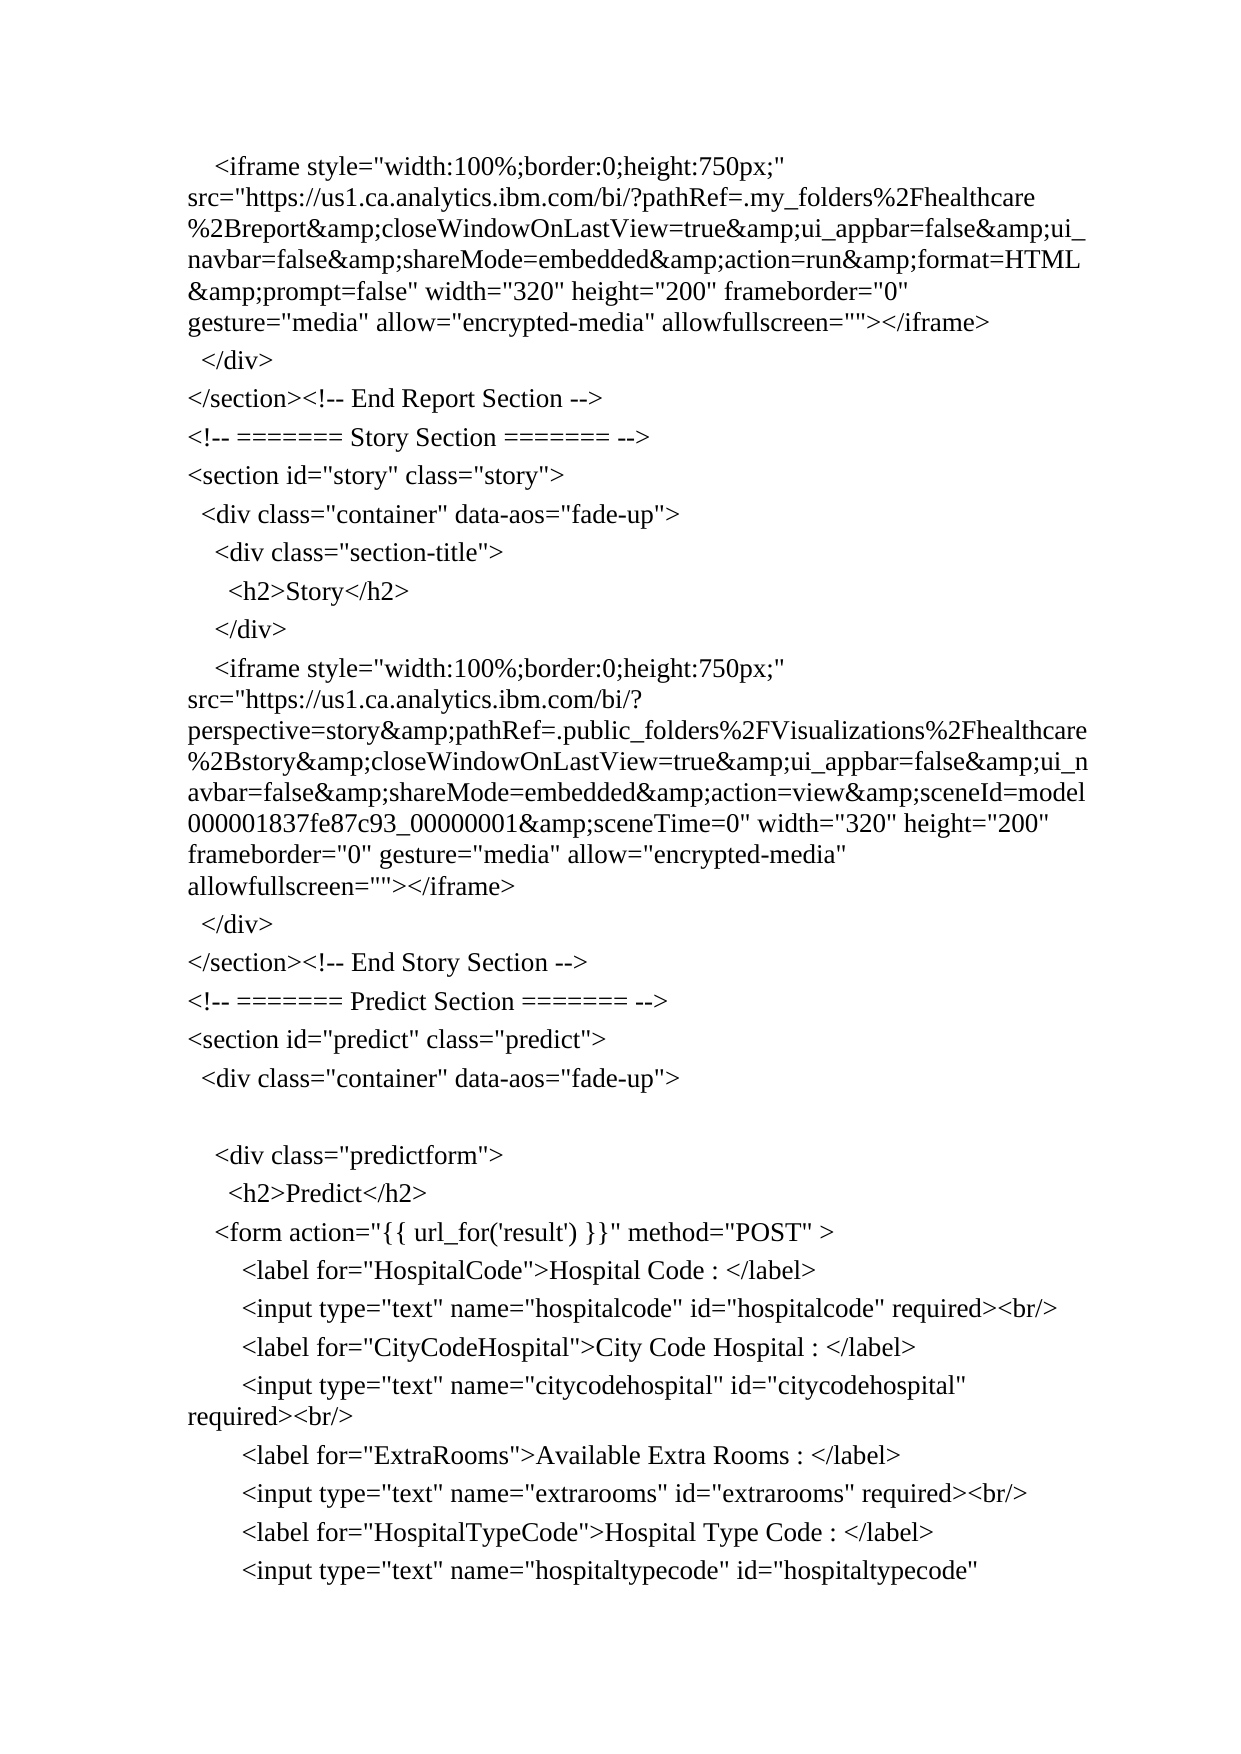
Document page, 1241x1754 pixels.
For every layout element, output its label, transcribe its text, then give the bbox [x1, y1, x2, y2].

subtitle <div class="predictform"> [160, 1139, 1090, 1170]
subtitle </div> [160, 344, 1090, 375]
subtitle <input type="text" name="citycodehospital" id="citycodehospital" required><br/> [160, 1369, 1090, 1432]
subtitle <!-- ======= Predict Section ======= --> [160, 985, 1090, 1016]
subtitle <label for="CityCodeHospital">City Code Hospital : </label> [160, 1331, 1090, 1362]
subtitle <h2>Predict</h2> [160, 1177, 1090, 1208]
subtitle <label for="HospitalTypeCode">Hospital Type Code : </label> [160, 1516, 1090, 1547]
subtitle <iframe style="width:100%;border:0;height:750px;" src="https://us1.ca.analytics.ibm.com/bi/?pathRef=.my_folders%2Fhealthcare%2Breport&amp;closeWindowOnLastView=true&amp;ui_appbar=false&amp;ui_navbar=false&amp;shareMode=embedded&amp;action=run&amp;format=HTML&amp;prompt=false" width="320" height="200" frameborder="0" gesture="media" allow="encrypted-media" allowfullscreen=""></iframe> [160, 150, 1090, 337]
subtitle </section><!-- End Story Section --> [160, 947, 1090, 978]
subtitle <div class="container" data-aos="fade-up"> [160, 498, 1090, 529]
subtitle <label for="HospitalCode">Hospital Code : </label> [160, 1254, 1090, 1285]
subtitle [160, 1554, 1090, 1585]
subtitle <h2>Story</h2> [160, 575, 1090, 606]
subtitle <label for="ExtraRooms">Available Extra Rooms : </label> [160, 1439, 1090, 1470]
subtitle <section id="story" class="story"> [160, 459, 1090, 491]
subtitle </div> [160, 908, 1090, 939]
subtitle <input type="text" name="extrarooms" id="extrarooms" required><br/> [160, 1477, 1090, 1508]
subtitle </div> [160, 613, 1090, 644]
subtitle <div class="section-title"> [160, 536, 1090, 567]
subtitle <iframe style="width:100%;border:0;height:750px;" src="https://us1.ca.analytics.ibm.com/bi/?perspective=story&amp;pathRef=.public_folders%2FVisualizations%2Fhealthcare%2Bstory&amp;closeWindowOnLastView=true&amp;ui_appbar=false&amp;ui_navbar=false&amp;shareMode=embedded&amp;action=view&amp;sceneId=model000001837fe87c93_00000001&amp;sceneTime=0" width="320" height="200" frameborder="0" gesture="media" allow="encrypted-media" allowfullscreen=""></iframe> [160, 652, 1090, 901]
subtitle </section><!-- End Report Section --> [160, 383, 1090, 414]
subtitle <input type="text" name="hospitalcode" id="hospitalcode" required><br/> [160, 1292, 1090, 1324]
subtitle <section id="predict" class="predict"> [160, 1023, 1090, 1054]
subtitle <form action="{{ url_for('result') }}" method="POST" > [160, 1216, 1090, 1247]
subtitle <!-- ======= Story Section ======= --> [160, 421, 1090, 452]
subtitle <div class="container" data-aos="fade-up"> [160, 1062, 1090, 1093]
